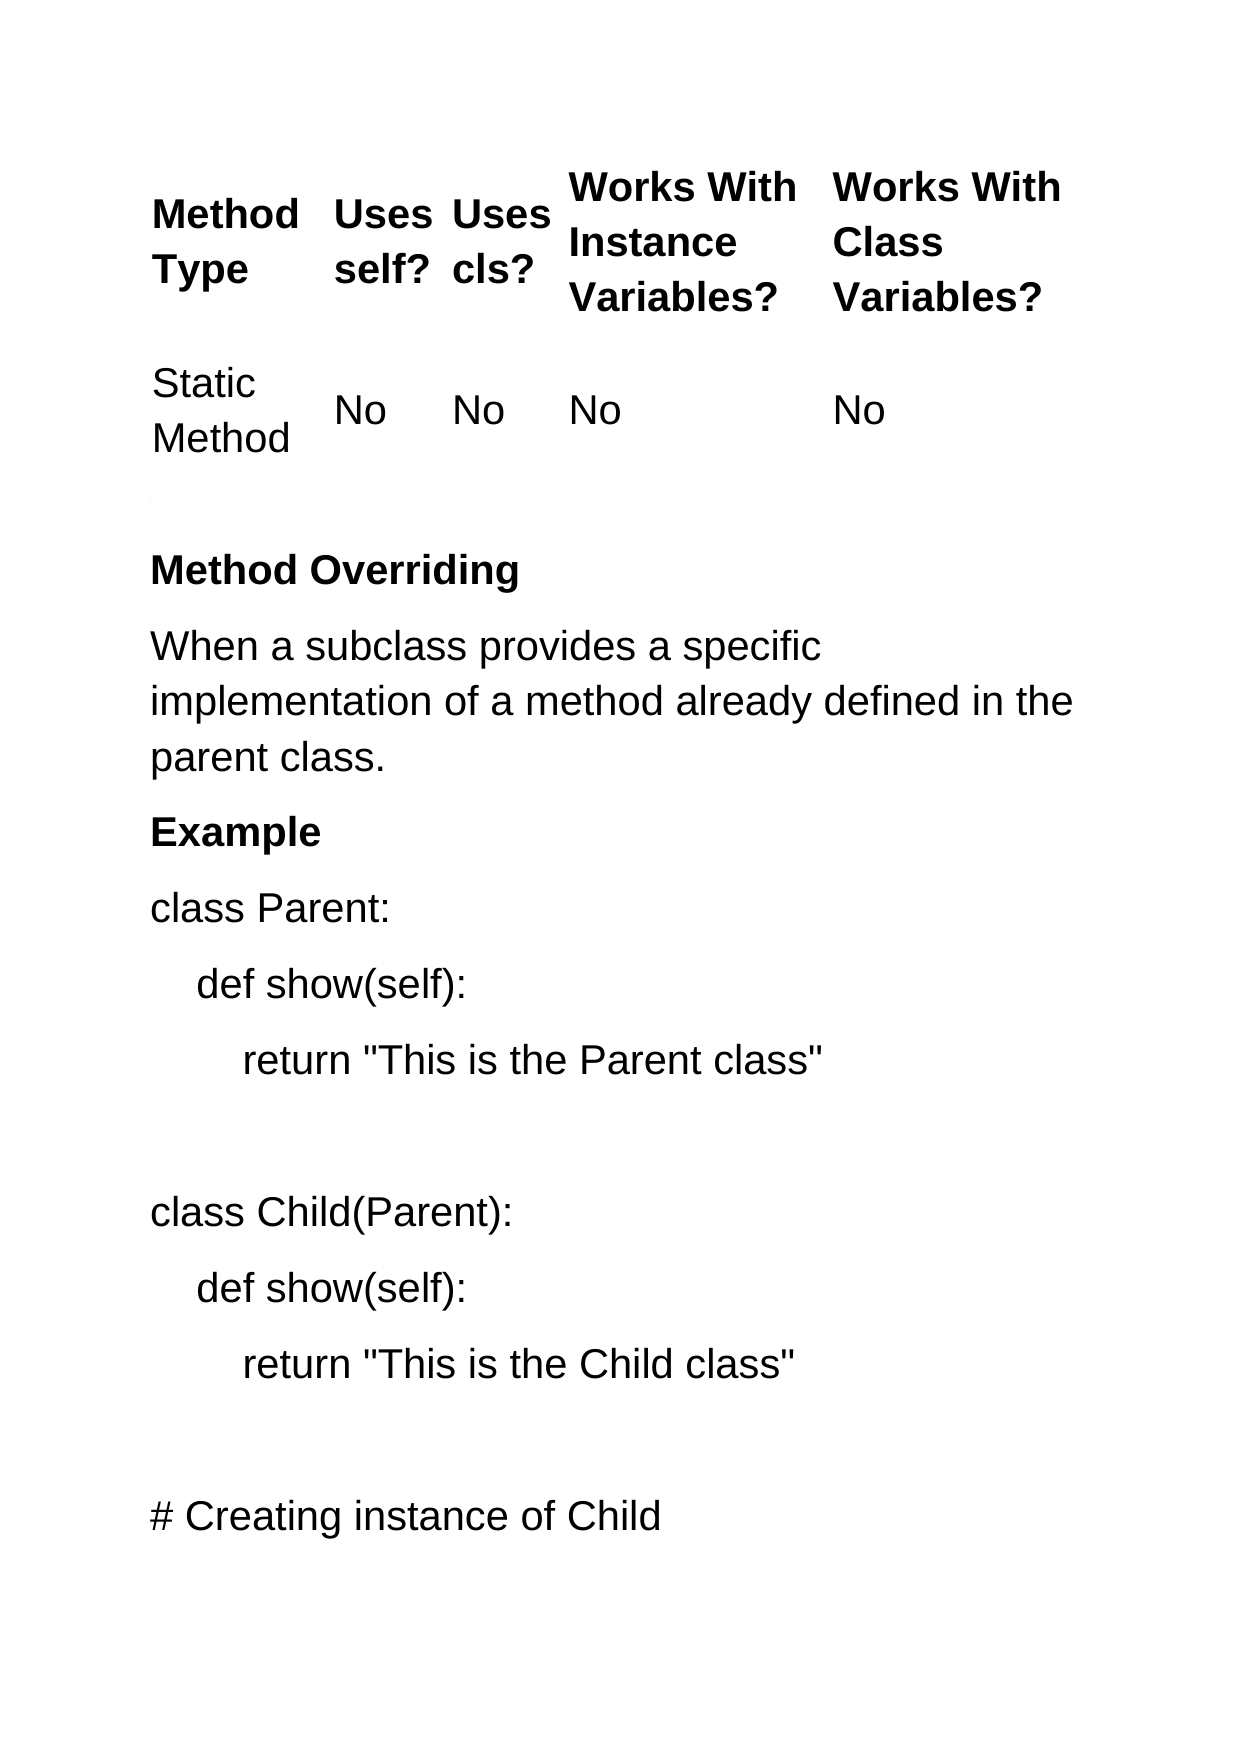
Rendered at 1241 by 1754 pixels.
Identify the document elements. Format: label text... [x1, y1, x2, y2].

text When a subclass provides a specific implementation of a method already defined in the parent class. [150, 622, 1090, 780]
text return "This is the Child class" [150, 1339, 1090, 1387]
table_header Works With Instance Variables? [567, 150, 831, 346]
table_cell No [450, 346, 567, 487]
text # Creating instance of Child [150, 1491, 1090, 1539]
text class Parent: [150, 884, 1090, 932]
table_cell No [332, 346, 450, 487]
table_cell Static Method [150, 346, 332, 487]
table_header Uses self? [332, 150, 450, 346]
text def show(self): [150, 960, 1090, 1008]
table_header Works With Class Variables? [831, 150, 1090, 346]
text def show(self): [150, 1263, 1090, 1311]
table_header Uses cls? [450, 150, 567, 346]
table_cell No [567, 346, 831, 487]
table_header Method Type [150, 150, 332, 346]
text Method Overriding [150, 546, 1090, 594]
text class Child(Parent): [150, 1187, 1090, 1235]
table_cell No [831, 346, 1090, 487]
text return "This is the Parent class" [150, 1036, 1090, 1083]
text Example [150, 808, 1090, 856]
